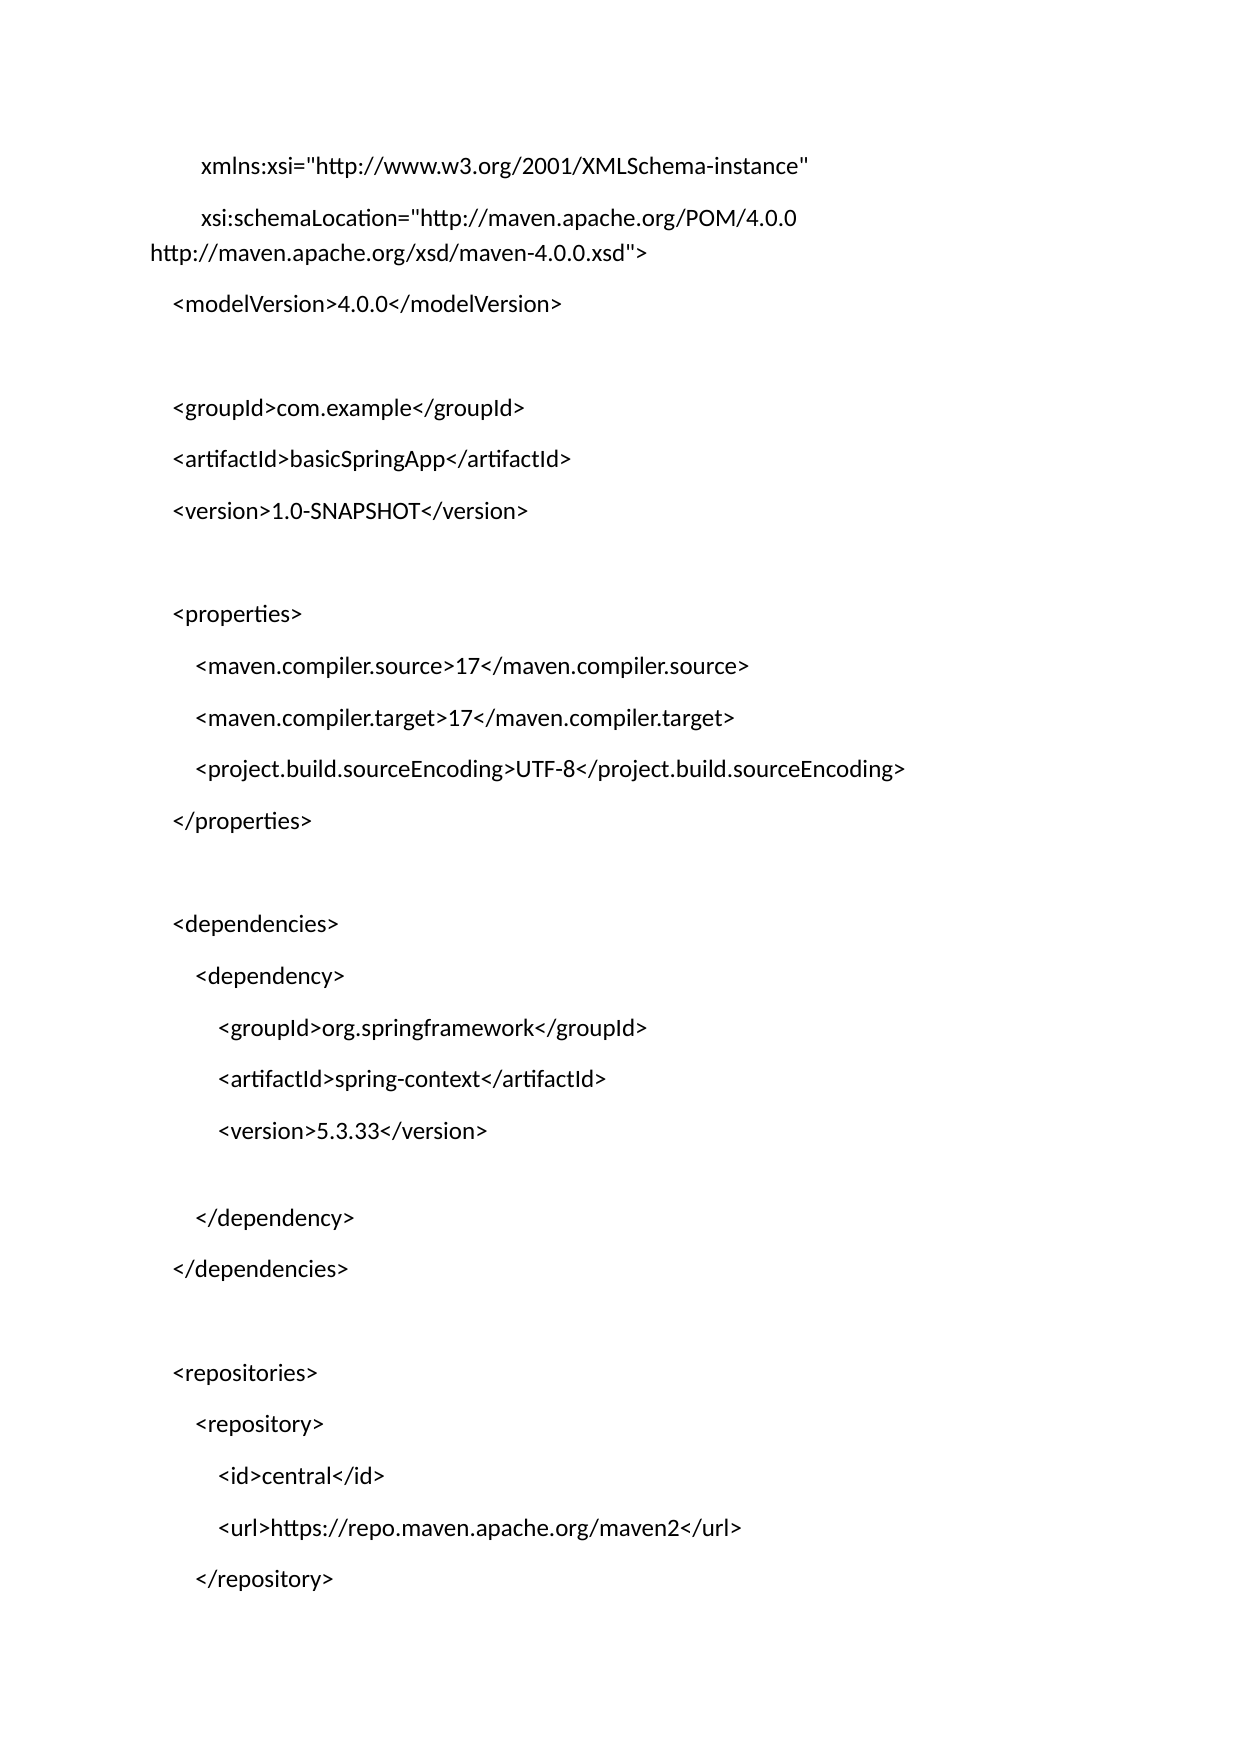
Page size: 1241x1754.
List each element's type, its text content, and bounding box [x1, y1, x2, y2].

text <project.build.sourceEncoding>UTF-8</project.build.sourceEncoding> [150, 753, 1090, 784]
text <artifactId>spring-context</artifactId> [150, 1063, 1090, 1094]
text <url>https://repo.maven.apache.org/maven2</url> [150, 1512, 1090, 1542]
text <modelVersion>4.0.0</modelVersion> [150, 288, 1090, 319]
text <id>central</id> [150, 1460, 1090, 1491]
text <properties> [150, 598, 1090, 629]
text <groupId>com.example</groupId> [150, 392, 1090, 422]
text <dependencies> [150, 908, 1090, 939]
text xmlns:xsi="http://www.w3.org/2001/XMLSchema-instance" [150, 150, 1090, 181]
text <maven.compiler.target>17</maven.compiler.target> [150, 702, 1090, 732]
text <dependency> [150, 960, 1090, 991]
text </repository> [150, 1563, 1090, 1594]
text <repository> [150, 1408, 1090, 1439]
text <groupId>org.springframework</groupId> [150, 1012, 1090, 1042]
text xsi:schemaLocation="http://maven.apache.org/POM/4.0.0 http://maven.apache.org/xsd/maven-4.0.0.xsd"> [150, 202, 1090, 267]
text <artifactId>basicSpringApp</artifactId> [150, 443, 1090, 474]
text </properties> [150, 805, 1090, 836]
text <repositories> [150, 1357, 1090, 1387]
text </dependencies> [150, 1253, 1090, 1284]
text <version>1.0-SNAPSHOT</version> [150, 495, 1090, 526]
text </dependency> [150, 1202, 1090, 1232]
text <maven.compiler.source>17</maven.compiler.source> [150, 650, 1090, 681]
text <version>5.3.33</version> [150, 1115, 1090, 1181]
